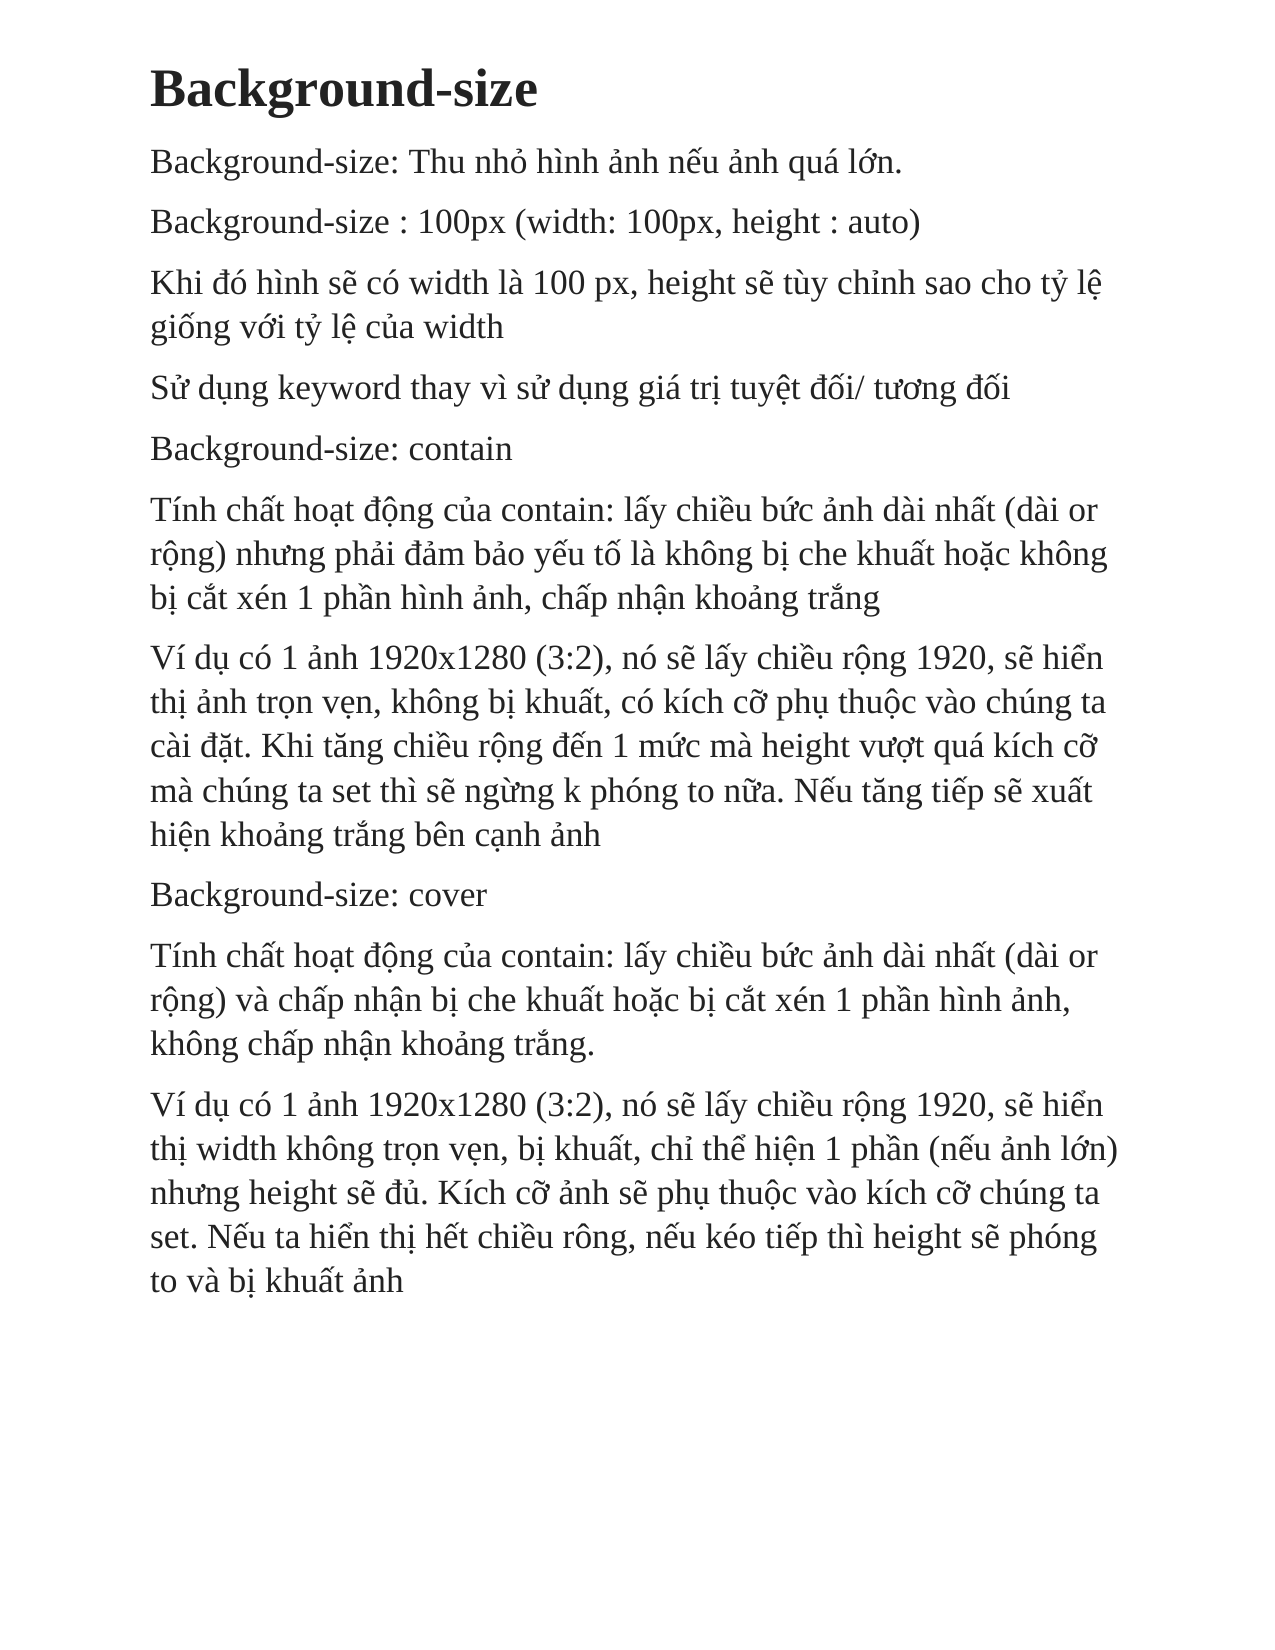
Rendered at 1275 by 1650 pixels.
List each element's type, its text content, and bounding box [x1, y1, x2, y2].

text Background-size [150, 56, 1125, 118]
text Ví dụ có 1 ảnh 1920x1280 (3:2), nó sẽ lấy chiều rộng 1920, sẽ hiển thị ảnh trọn vẹn, không bị khuất, có kích cỡ phụ thuộc vào chúng ta cài đặt. Khi tăng chiều rộng đến 1 mức mà height vượt quá kích cỡ mà chúng ta set thì sẽ ngừng k phóng to nữa. Nếu tăng tiếp sẽ xuất hiện khoảng trắng bên cạnh ảnh [150, 637, 1125, 854]
text Ví dụ có 1 ảnh 1920x1280 (3:2), nó sẽ lấy chiều rộng 1920, sẽ hiển thị width không trọn vẹn, bị khuất, chỉ thể hiện 1 phần (nếu ảnh lớn) nhưng height sẽ đủ. Kích cỡ ảnh sẽ phụ thuộc vào kích cỡ chúng ta set. Nếu ta hiển thị hết chiều rông, nếu kéo tiếp thì height sẽ phóng to và bị khuất ảnh [150, 1083, 1125, 1300]
text Sử dụng keyword thay vì sử dụng giá trị tuyệt đối/ tương đối [150, 366, 1125, 407]
text Background-size: contain [150, 427, 1125, 468]
text Background-size: Thu nhỏ hình ảnh nếu ảnh quá lớn. [150, 140, 1125, 181]
text Tính chất hoạt động của contain: lấy chiều bức ảnh dài nhất (dài or rộng) và chấp nhận bị che khuất hoặc bị cắt xén 1 phần hình ảnh, không chấp nhận khoảng trắng. [150, 934, 1125, 1063]
text Background-size : 100px (width: 100px, height : auto) [150, 201, 1125, 242]
text Tính chất hoạt động của contain: lấy chiều bức ảnh dài nhất (dài or rộng) nhưng phải đảm bảo yếu tố là không bị che khuất hoặc không bị cắt xén 1 phần hình ảnh, chấp nhận khoảng trắng [150, 488, 1125, 617]
text Khi đó hình sẽ có width là 100 px, height sẽ tùy chỉnh sao cho tỷ lệ giống với tỷ lệ của width [150, 262, 1125, 346]
text Background-size: cover [150, 874, 1125, 914]
